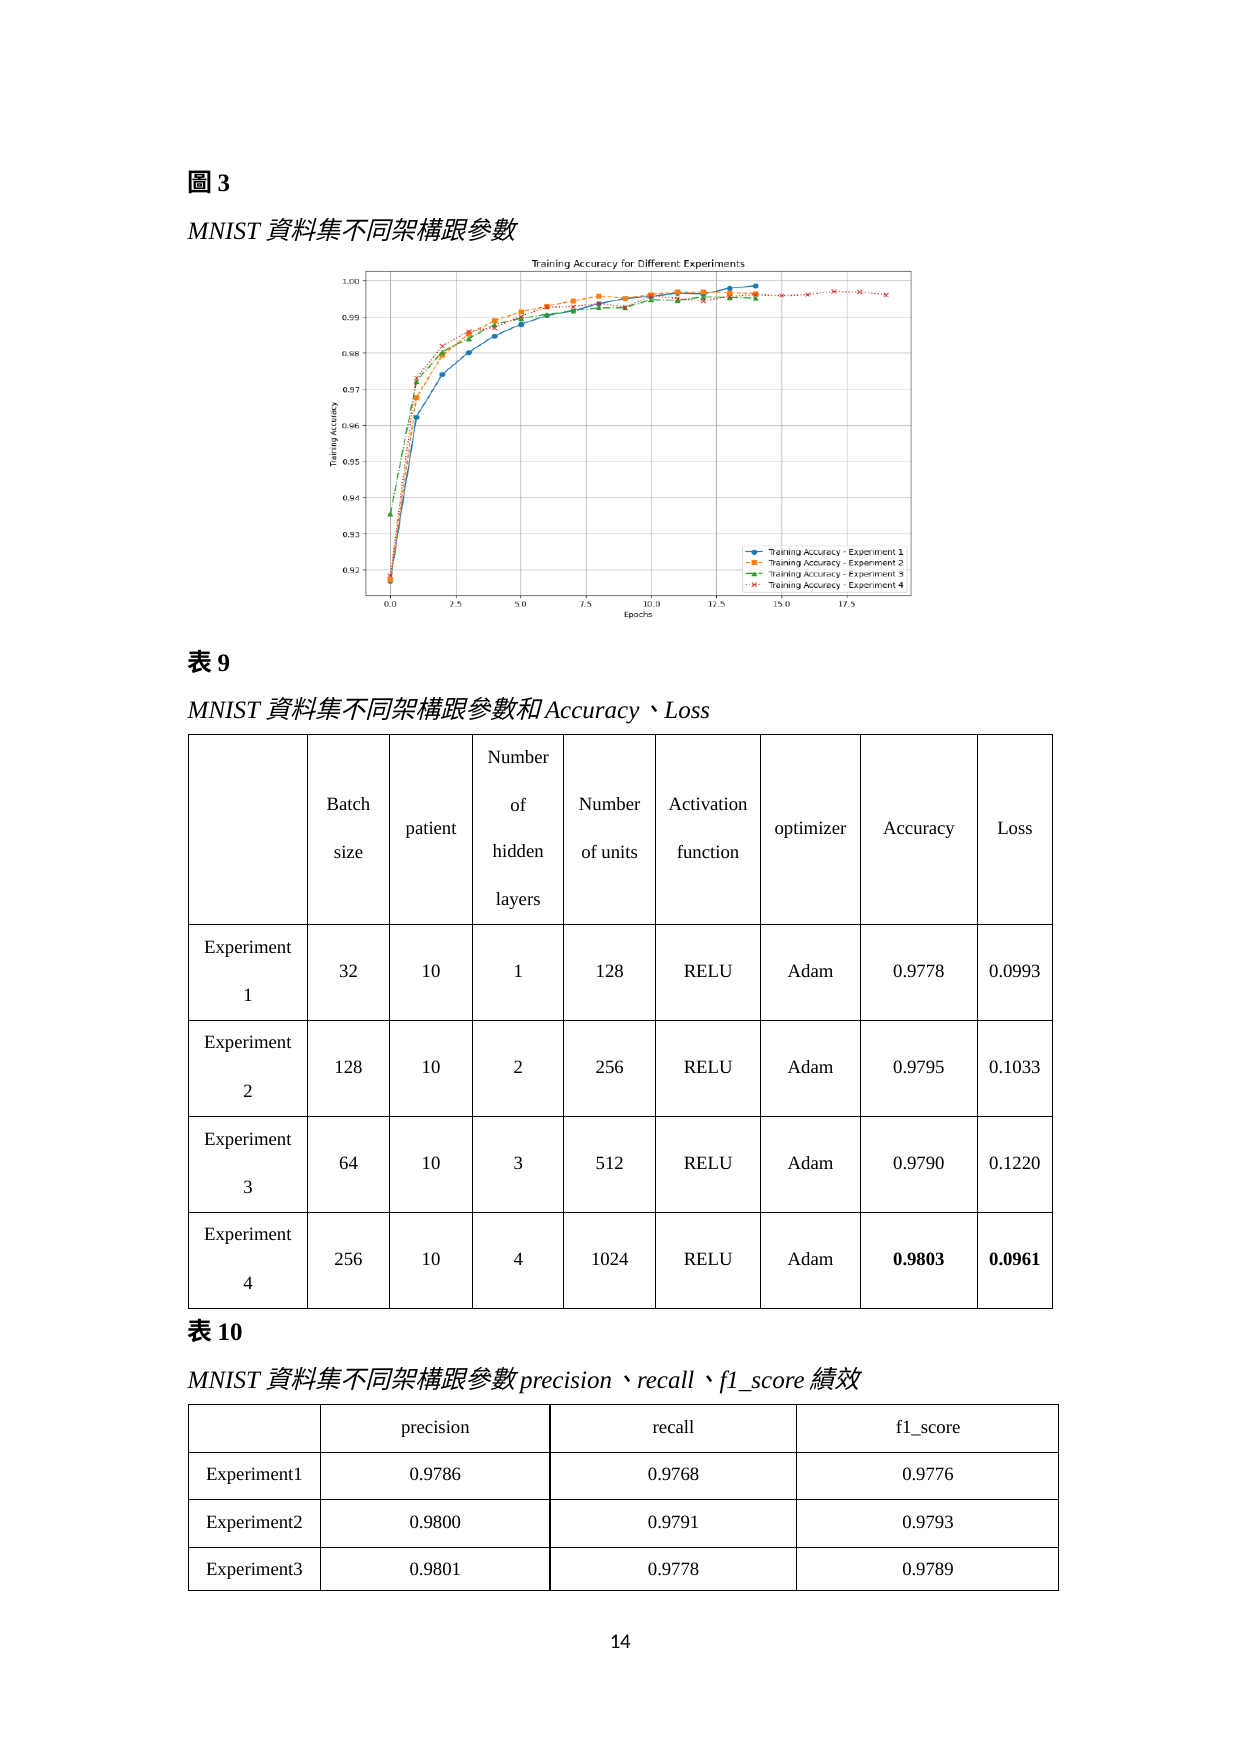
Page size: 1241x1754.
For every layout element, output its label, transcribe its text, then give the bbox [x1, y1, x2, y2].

table_cell 0.9790 [861, 1117, 977, 1212]
text 表9 [187, 639, 1053, 681]
table_cell RELU [656, 1117, 760, 1212]
table_header Accuracy [861, 735, 977, 924]
table_cell RELU [656, 1213, 760, 1308]
table_cell 0.9778 [551, 1548, 796, 1590]
table_cell 1024 [564, 1213, 655, 1308]
table_cell 0.9795 [861, 1021, 977, 1116]
table_cell 0.9803 [861, 1213, 977, 1308]
table_cell 32 [308, 925, 389, 1020]
table_cell 512 [564, 1117, 655, 1212]
table_cell 3 [473, 1117, 563, 1212]
table_cell RELU [656, 1021, 760, 1116]
table_cell Adam [761, 1117, 860, 1212]
table_cell 0.1220 [978, 1117, 1052, 1212]
table_cell Experiment1 [189, 925, 307, 1020]
table_cell Experiment3 [189, 1548, 320, 1590]
table_cell 64 [308, 1117, 389, 1212]
table_cell 0.9801 [321, 1548, 549, 1590]
text 圖3 [187, 160, 1053, 202]
table_cell 0.9786 [321, 1453, 549, 1499]
text MNIST資料集不同架構跟參數和Accuracy、Loss [187, 687, 1053, 729]
table_cell 256 [308, 1213, 389, 1308]
text MNIST資料集不同架構跟參數precision、recall、f1_score績效 [187, 1357, 1053, 1399]
table_header patient [390, 735, 472, 924]
table_cell 10 [390, 1117, 472, 1212]
table_cell 0.0993 [978, 925, 1052, 1020]
table_cell 0.9793 [797, 1500, 1058, 1547]
table_cell Experiment2 [189, 1021, 307, 1116]
table_cell Experiment3 [189, 1117, 307, 1212]
table_cell 0.9800 [321, 1500, 549, 1547]
table_cell 1 [473, 925, 563, 1020]
table_cell RELU [656, 925, 760, 1020]
table_header [189, 735, 307, 924]
picture [325, 255, 916, 623]
table_cell Adam [761, 1213, 860, 1308]
table_header Batch size [308, 735, 389, 924]
table_cell 0.9776 [797, 1453, 1058, 1499]
table_header Activation function [656, 735, 760, 924]
table_cell 0.9791 [551, 1500, 796, 1547]
table_header Number of hidden layers [473, 735, 563, 924]
table_cell 128 [564, 925, 655, 1020]
table_cell 256 [564, 1021, 655, 1116]
table_cell Experiment4 [189, 1213, 307, 1308]
table_cell 0.0961 [978, 1213, 1052, 1308]
table_cell 10 [390, 1213, 472, 1308]
table_cell 128 [308, 1021, 389, 1116]
table_header Loss [978, 735, 1052, 924]
table_header precision [321, 1405, 549, 1452]
table_header recall [551, 1405, 796, 1452]
table_cell 2 [473, 1021, 563, 1116]
table_header [189, 1405, 320, 1452]
table_header optimizer [761, 735, 860, 924]
table_cell 0.1033 [978, 1021, 1052, 1116]
table_cell 0.9778 [861, 925, 977, 1020]
text MNIST資料集不同架構跟參數 [187, 207, 1053, 249]
table_cell Adam [761, 925, 860, 1020]
table_cell 4 [473, 1213, 563, 1308]
table_cell 0.9768 [551, 1453, 796, 1499]
table_header f1_score [797, 1405, 1058, 1452]
table_cell 10 [390, 1021, 472, 1116]
table_cell Experiment2 [189, 1500, 320, 1547]
table_cell Experiment1 [189, 1453, 320, 1499]
table_cell 10 [390, 925, 472, 1020]
text 表10 [187, 1309, 1053, 1351]
table_cell Adam [761, 1021, 860, 1116]
table_header Number of units [564, 735, 655, 924]
table_cell 0.9789 [797, 1548, 1058, 1590]
